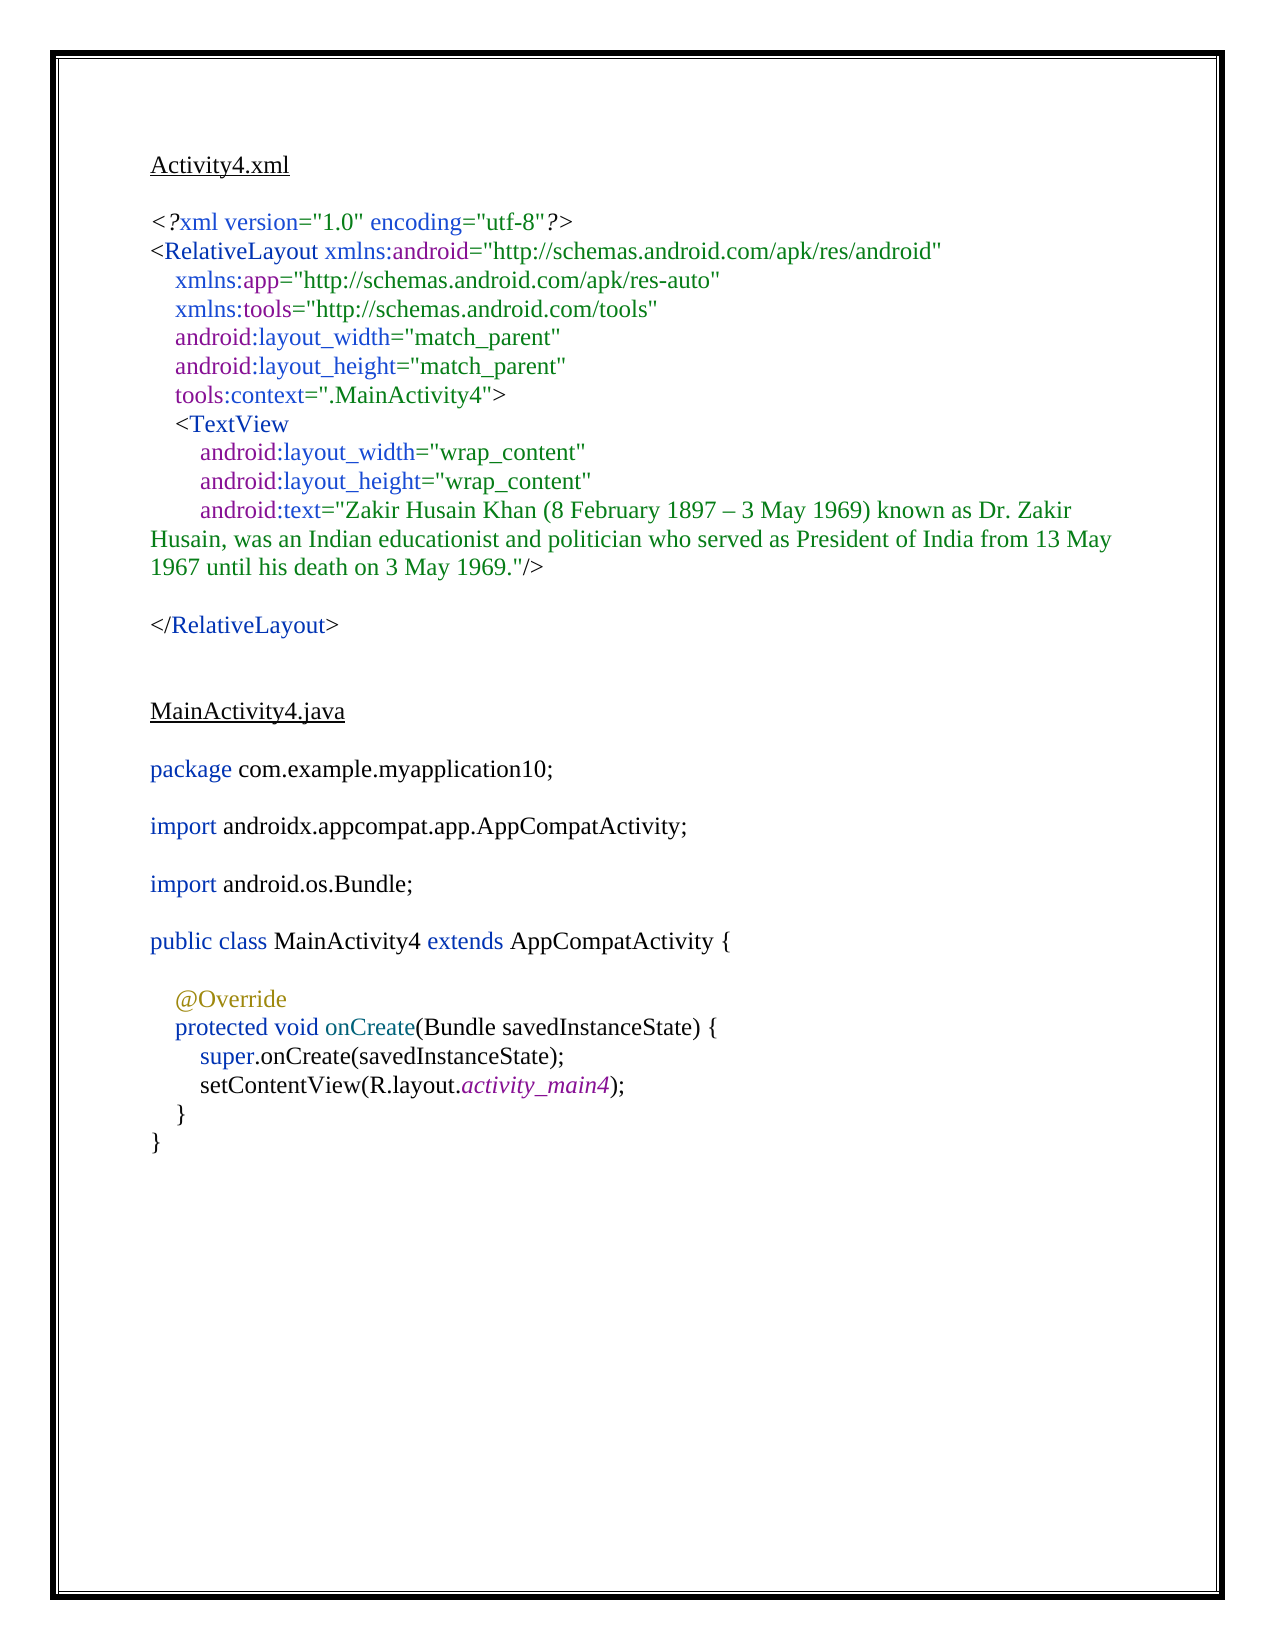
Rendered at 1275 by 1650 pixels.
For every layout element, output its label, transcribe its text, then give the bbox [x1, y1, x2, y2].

text Activity4.xml [150, 150, 1125, 179]
text <?xml version="1.0" encoding="utf-8"?> <RelativeLayout xmlns:android="http://schemas.android.com/apk/res/android" xmlns:app="http://schemas.android.com/apk/res-auto" xmlns:tools="http://schemas.android.com/tools" android:layout_width="match_parent" android:layout_height="match_parent" tools:context=".MainActivity4"> <TextView android:layout_width="wrap_content" android:layout_height="wrap_content" android:text="Zakir Husain Khan (8 February 1897 – 3 May 1969) known as Dr. Zakir Husain, was an Indian educationist and politician who served as President of India from 13 May 1967 until his death on 3 May 1969."/> </RelativeLayout> [150, 207, 1125, 639]
text MainActivity4.java [150, 696, 1125, 725]
text package com.example.myapplication10; import androidx.appcompat.app.AppCompatActivity; import android.os.Bundle; public class MainActivity4 extends AppCompatActivity { @Override protected void onCreate(Bundle savedInstanceState) { super.onCreate(savedInstanceState); setContentView(R.layout.activity_main4); } } [150, 754, 1125, 1156]
